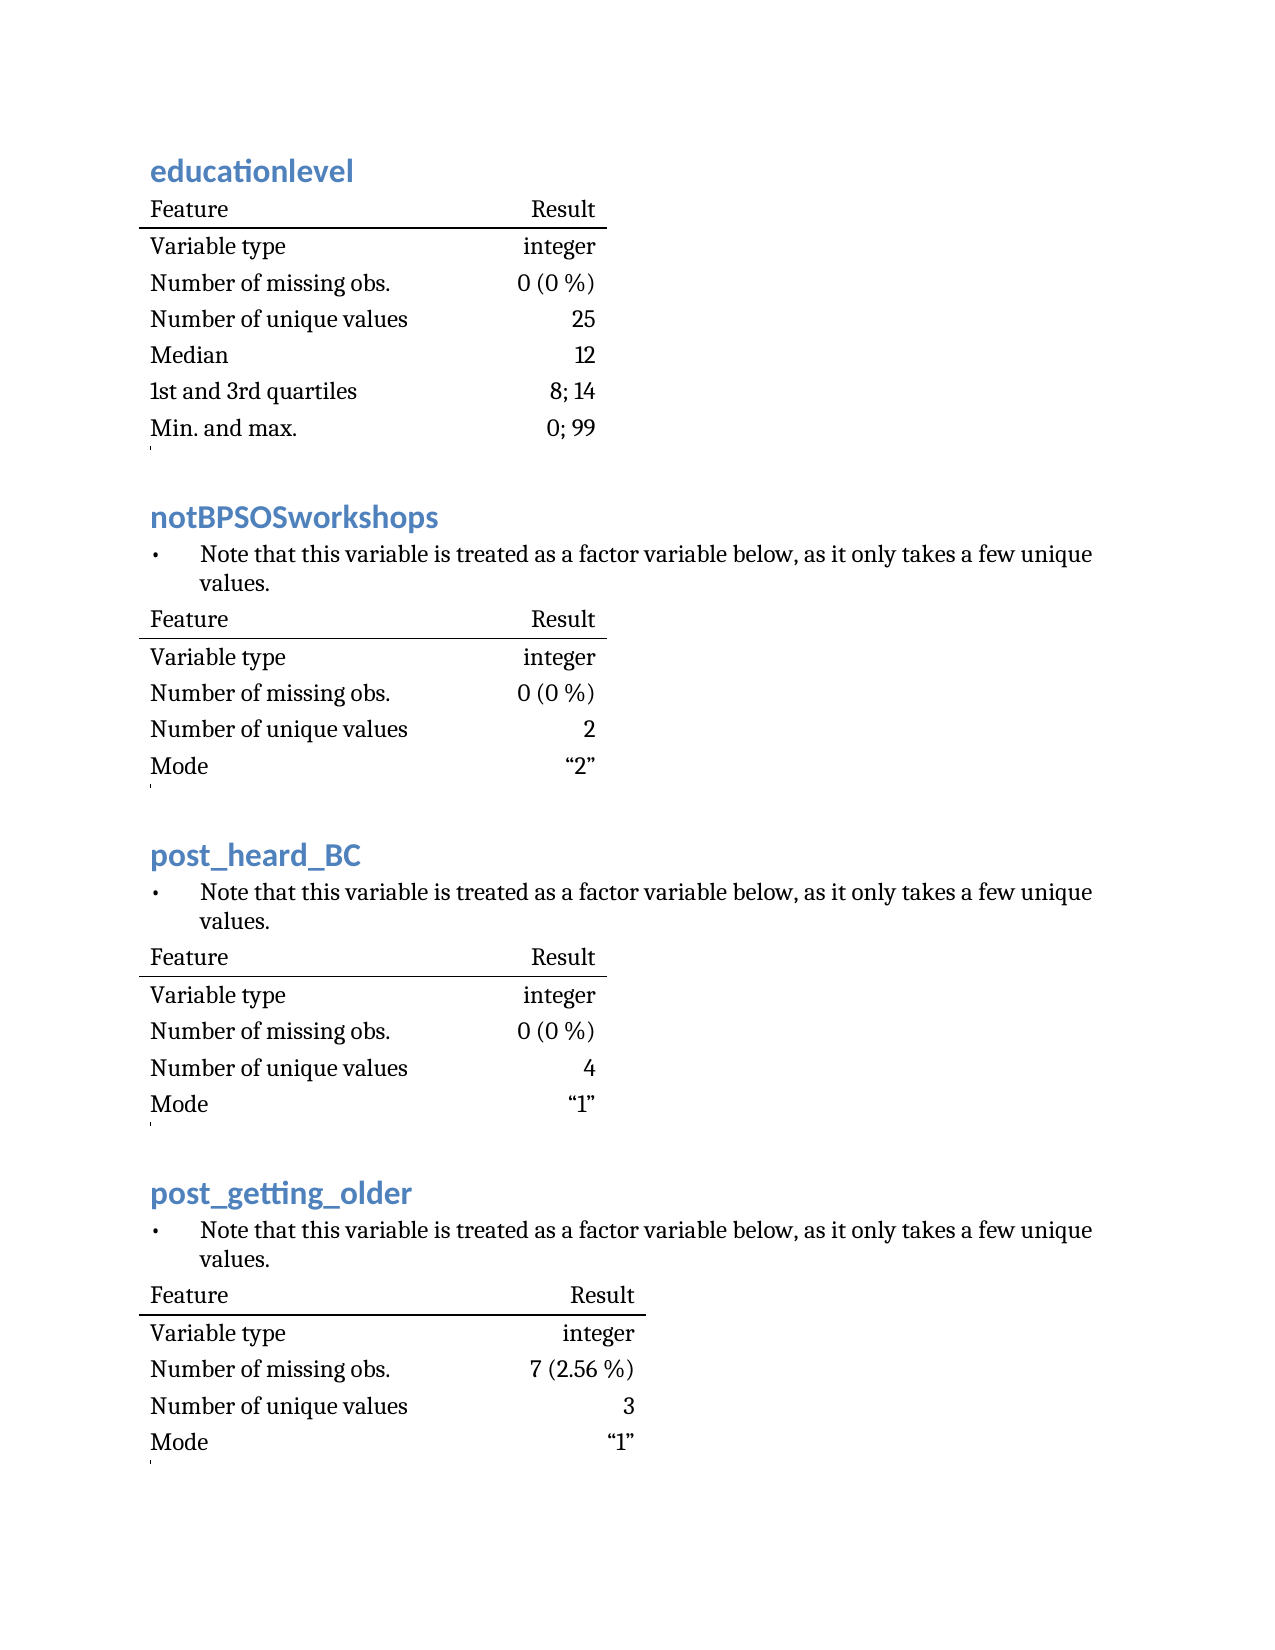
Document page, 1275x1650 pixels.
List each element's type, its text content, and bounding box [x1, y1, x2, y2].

table_cell Variable type [139, 977, 486, 1013]
table_cell Min. and max. [139, 410, 486, 446]
table_cell Number of missing obs. [139, 265, 486, 301]
table_cell “1” [486, 1086, 607, 1122]
table_cell “1” [486, 1424, 646, 1460]
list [150, 1216, 1125, 1274]
table_cell 12 [486, 337, 607, 373]
table_cell Mode [139, 1424, 486, 1460]
table_cell integer [486, 639, 607, 675]
table_cell Median [139, 337, 486, 373]
table_cell Variable type [139, 229, 486, 265]
table_cell 0 (0 %) [486, 265, 607, 301]
table_cell 25 [486, 301, 607, 337]
subtitle post_heard_BC [150, 834, 1125, 874]
table_cell 4 [486, 1050, 607, 1086]
table_cell integer [486, 977, 607, 1013]
table_cell Number of unique values [139, 1050, 486, 1086]
table_cell integer [486, 229, 607, 265]
table_cell 8; 14 [486, 374, 607, 410]
table_cell 2 [486, 712, 607, 748]
table_cell Number of unique values [139, 1388, 486, 1424]
table_header Feature [139, 1278, 486, 1314]
table_cell Variable type [139, 639, 486, 675]
table_cell integer [486, 1316, 646, 1352]
table_cell 0 (0 %) [486, 675, 607, 712]
list Note that this variable is treated as a factor variable below, as it only takes a few unique values. [150, 878, 1125, 936]
subtitle post_getting_older [150, 1172, 1125, 1213]
table_cell Number of missing obs. [139, 675, 486, 712]
table_header Result [486, 191, 607, 227]
table_cell 0; 99 [486, 410, 607, 446]
table_header Result [486, 1278, 646, 1314]
table_header Feature [139, 601, 486, 638]
table_cell 3 [486, 1388, 646, 1424]
table_header Result [486, 601, 607, 638]
table_cell Variable type [139, 1316, 486, 1352]
table_cell 7 (2.56 %) [486, 1352, 646, 1388]
table_header Feature [139, 191, 486, 227]
table_cell 1st and 3rd quartiles [139, 374, 486, 410]
table_header Result [486, 940, 607, 976]
table_header Feature [139, 940, 486, 976]
table_cell 0 (0 %) [486, 1014, 607, 1050]
table_cell Number of missing obs. [139, 1014, 486, 1050]
table_cell Number of missing obs. [139, 1352, 486, 1388]
subtitle educationlevel [150, 150, 1125, 191]
table_cell Mode [139, 748, 486, 784]
table_cell Number of unique values [139, 712, 486, 748]
list Note that this variable is treated as a factor variable below, as it only takes a few unique values. [150, 540, 1125, 598]
table_cell Number of unique values [139, 301, 486, 337]
table_cell Mode [139, 1086, 486, 1122]
table_cell “2” [486, 748, 607, 784]
subtitle notBPSOSworkshops [150, 496, 1125, 536]
